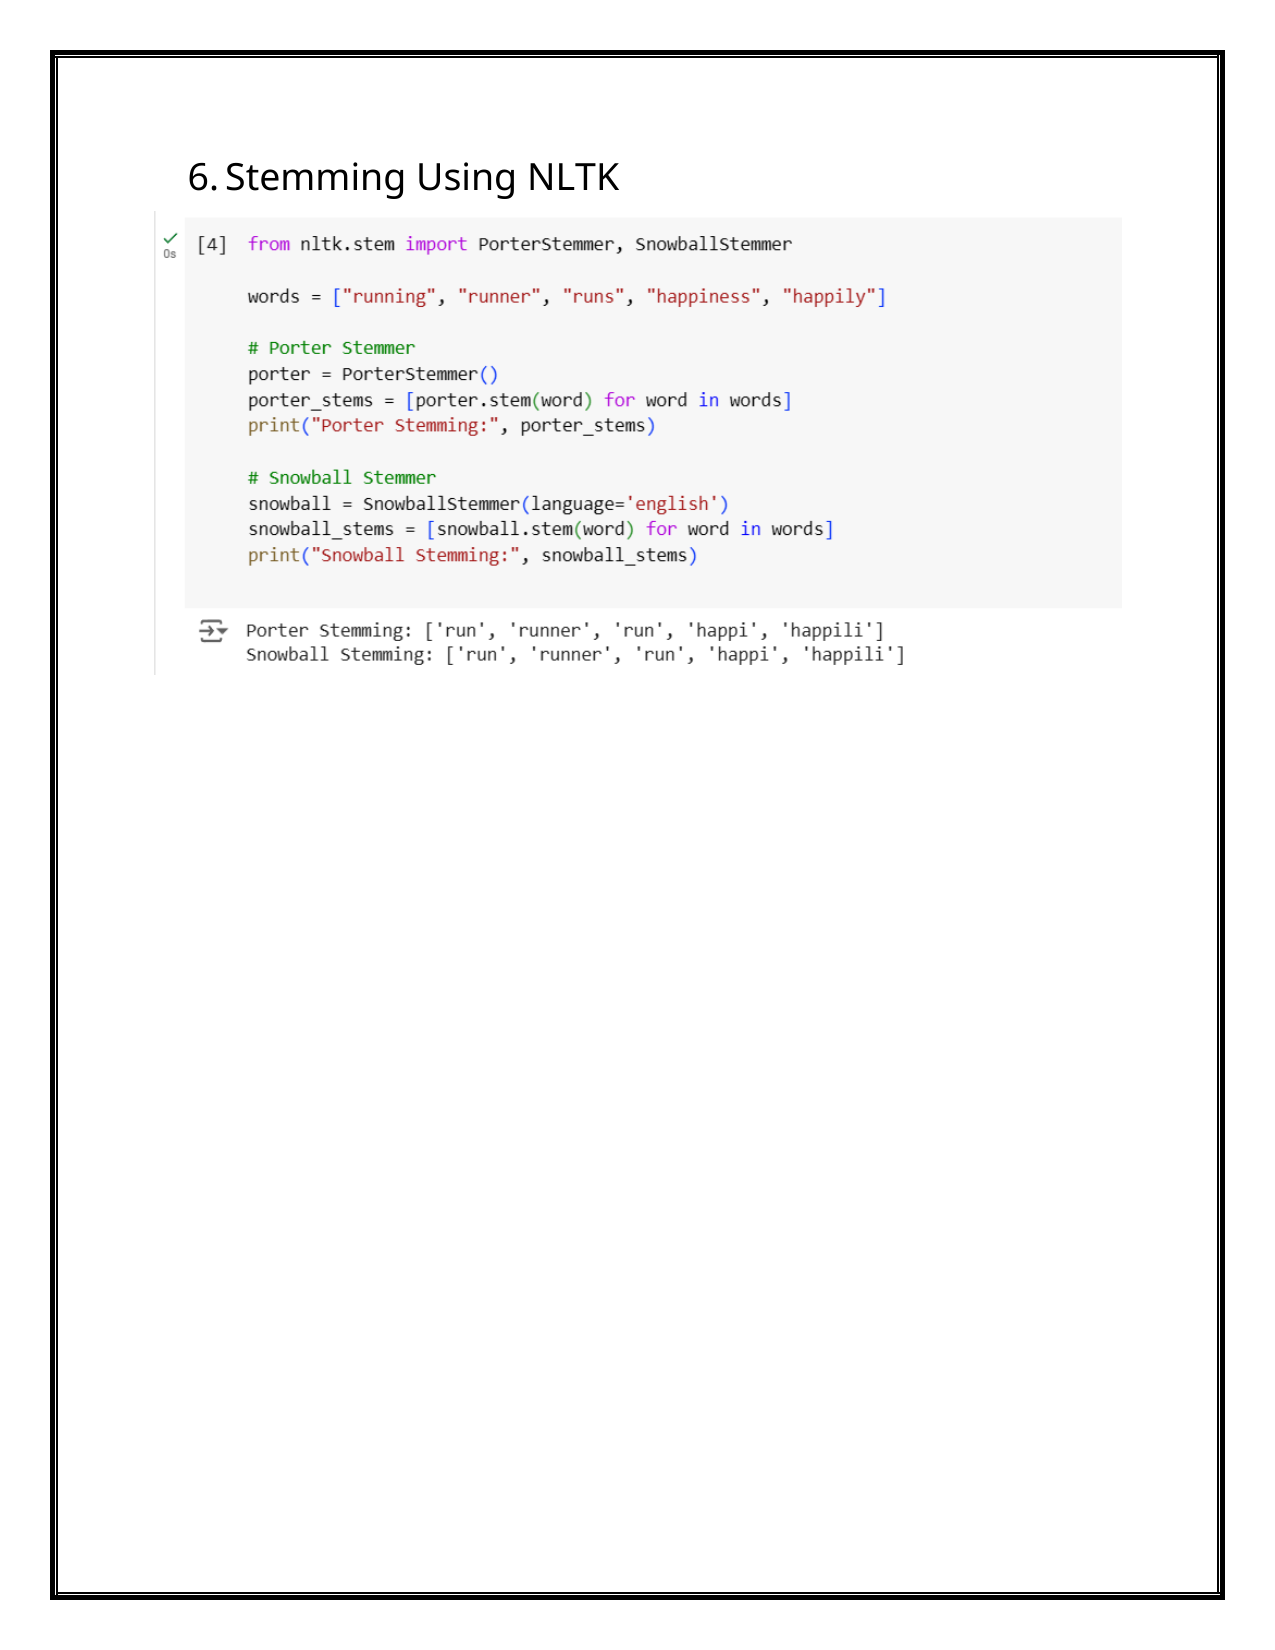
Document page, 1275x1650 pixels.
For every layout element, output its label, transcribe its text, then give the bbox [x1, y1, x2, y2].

picture [150, 211, 1122, 674]
list Stemming Using NLTK [187, 150, 1125, 201]
